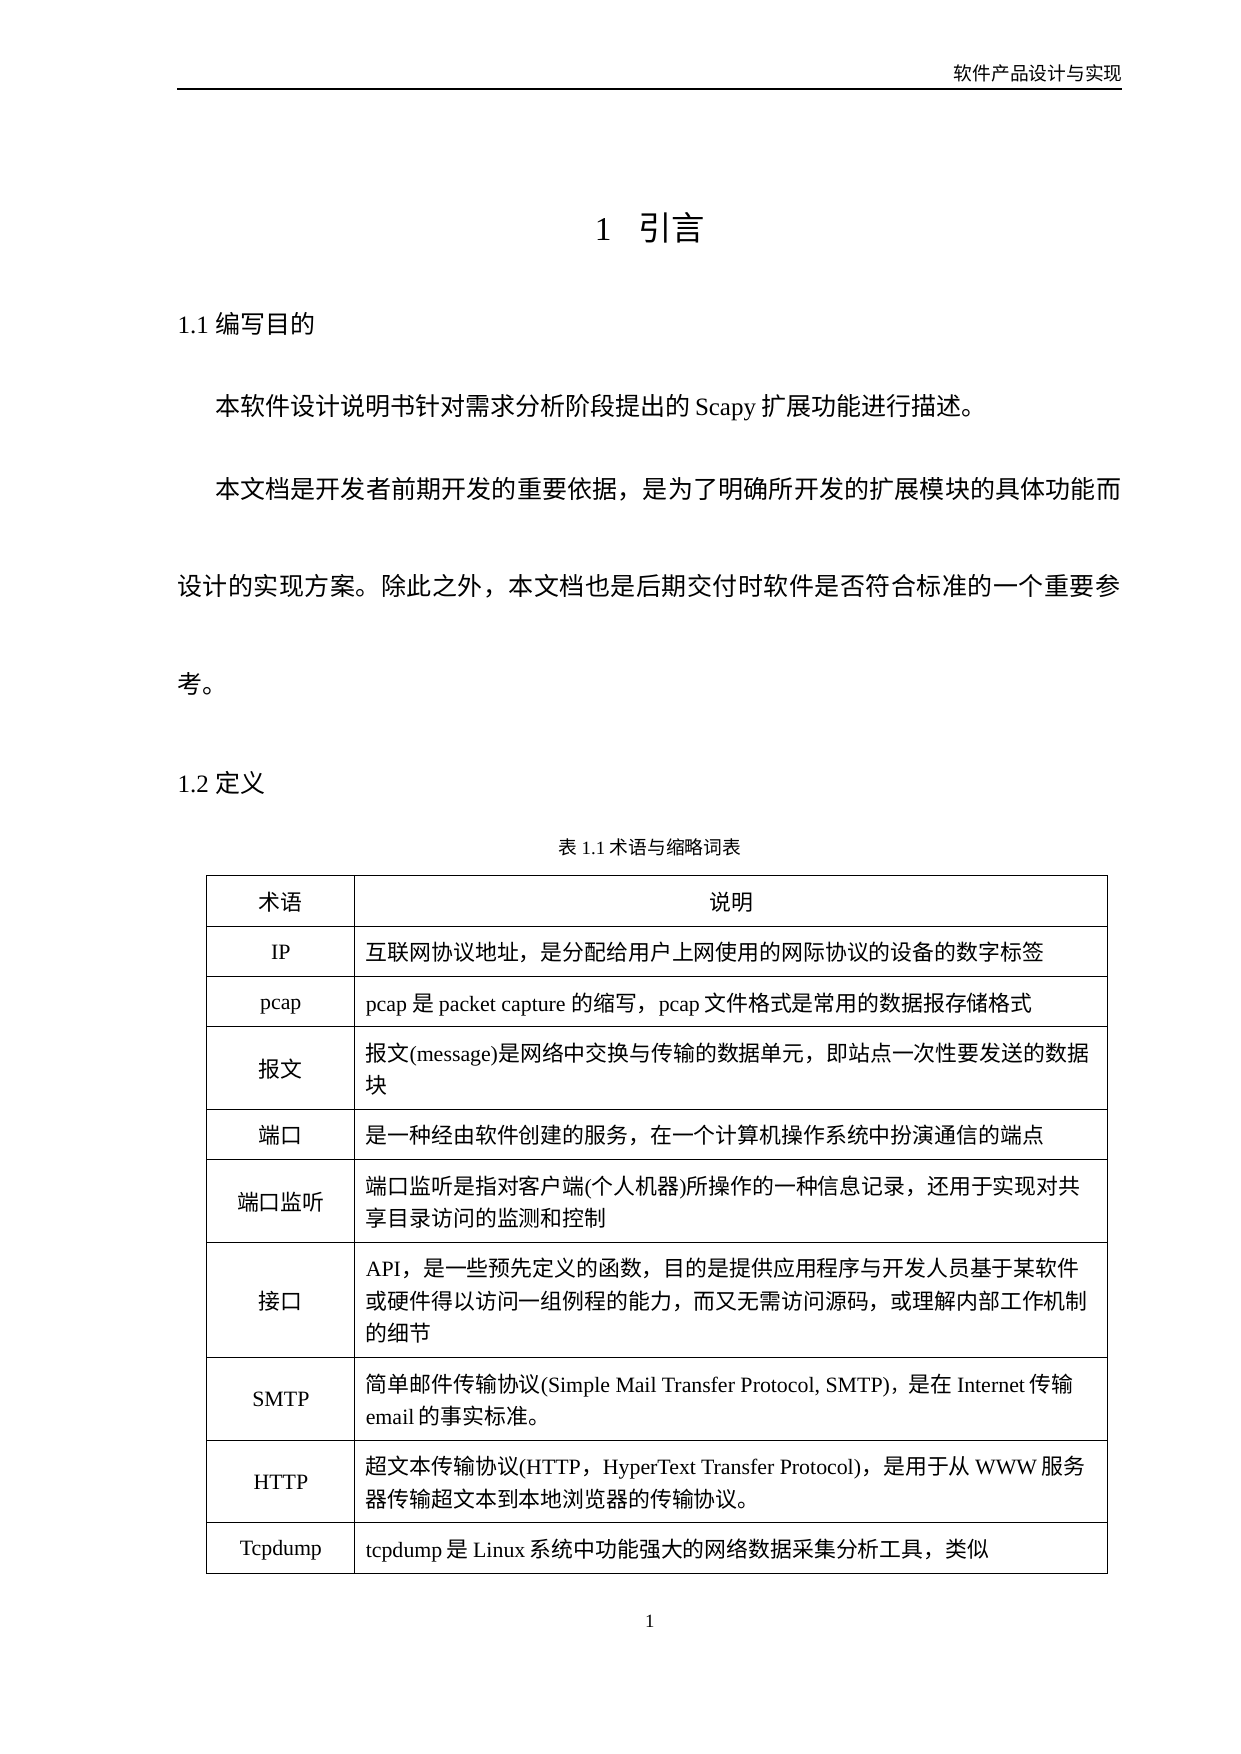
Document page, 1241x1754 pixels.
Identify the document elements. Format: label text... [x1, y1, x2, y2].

text 本文档是开发者前期开发的重要依据，是为了明确所开发的扩展模块的具体功能而设计的实现方案。除此之外，本文档也是后期交付时软件是否符合标准的一个重要参考。 [177, 455, 1122, 715]
table_cell 报文(message)是网络中交换与传输的数据单元，即站点一次性要发送的数据块 [355, 1027, 1107, 1109]
table_cell 端口监听 [207, 1160, 354, 1242]
text 表 1.1 术语与缩略词表 [177, 830, 1122, 863]
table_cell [355, 1523, 1107, 1572]
table_header 术语 [207, 876, 354, 926]
table_header 说明 [355, 876, 1107, 926]
table_cell 端口监听是指对客户端(个人机器)所操作的一种信息记录，还用于实现对共享目录访问的监测和控制 [355, 1160, 1107, 1242]
table_cell pcap 是packet capture 的缩写，pcap文件格式是常用的数据报存储格式 [355, 977, 1107, 1026]
table_cell 超文本传输协议(HTTP，HyperText Transfer Protocol)，是用于从WWW服务器传输超文本到本地浏览器的传输协议。 [355, 1441, 1107, 1522]
table_cell SMTP [207, 1358, 354, 1439]
subtitle 编写目的 [177, 290, 1122, 355]
table_cell 是一种经由软件创建的服务，在一个计算机操作系统中扮演通信的端点 [355, 1110, 1107, 1159]
table_cell 端口 [207, 1110, 354, 1159]
table_cell IP [207, 927, 354, 976]
text 本软件设计说明书针对需求分析阶段提出的Scapy扩展功能进行描述。 [177, 372, 1122, 437]
subtitle 引言 [177, 193, 1122, 258]
table_cell pcap [207, 977, 354, 1026]
table_cell 报文 [207, 1027, 354, 1109]
table_cell 互联网协议地址，是分配给用户上网使用的网际协议的设备的数字标签 [355, 927, 1107, 976]
table_cell API，是一些预先定义的函数，目的是提供应用程序与开发人员基于某软件或硬件得以访问一组例程的能力，而又无需访问源码，或理解内部工作机制的细节 [355, 1243, 1107, 1357]
table_cell HTTP [207, 1441, 354, 1522]
table_cell 接口 [207, 1243, 354, 1357]
table_cell Tcpdump WinPcap [207, 1523, 354, 1572]
table_cell 简单邮件传输协议(Simple Mail Transfer Protocol, SMTP)，是在Internet传输email的事实标准。 [355, 1358, 1107, 1439]
subtitle 定义 [177, 749, 1122, 814]
